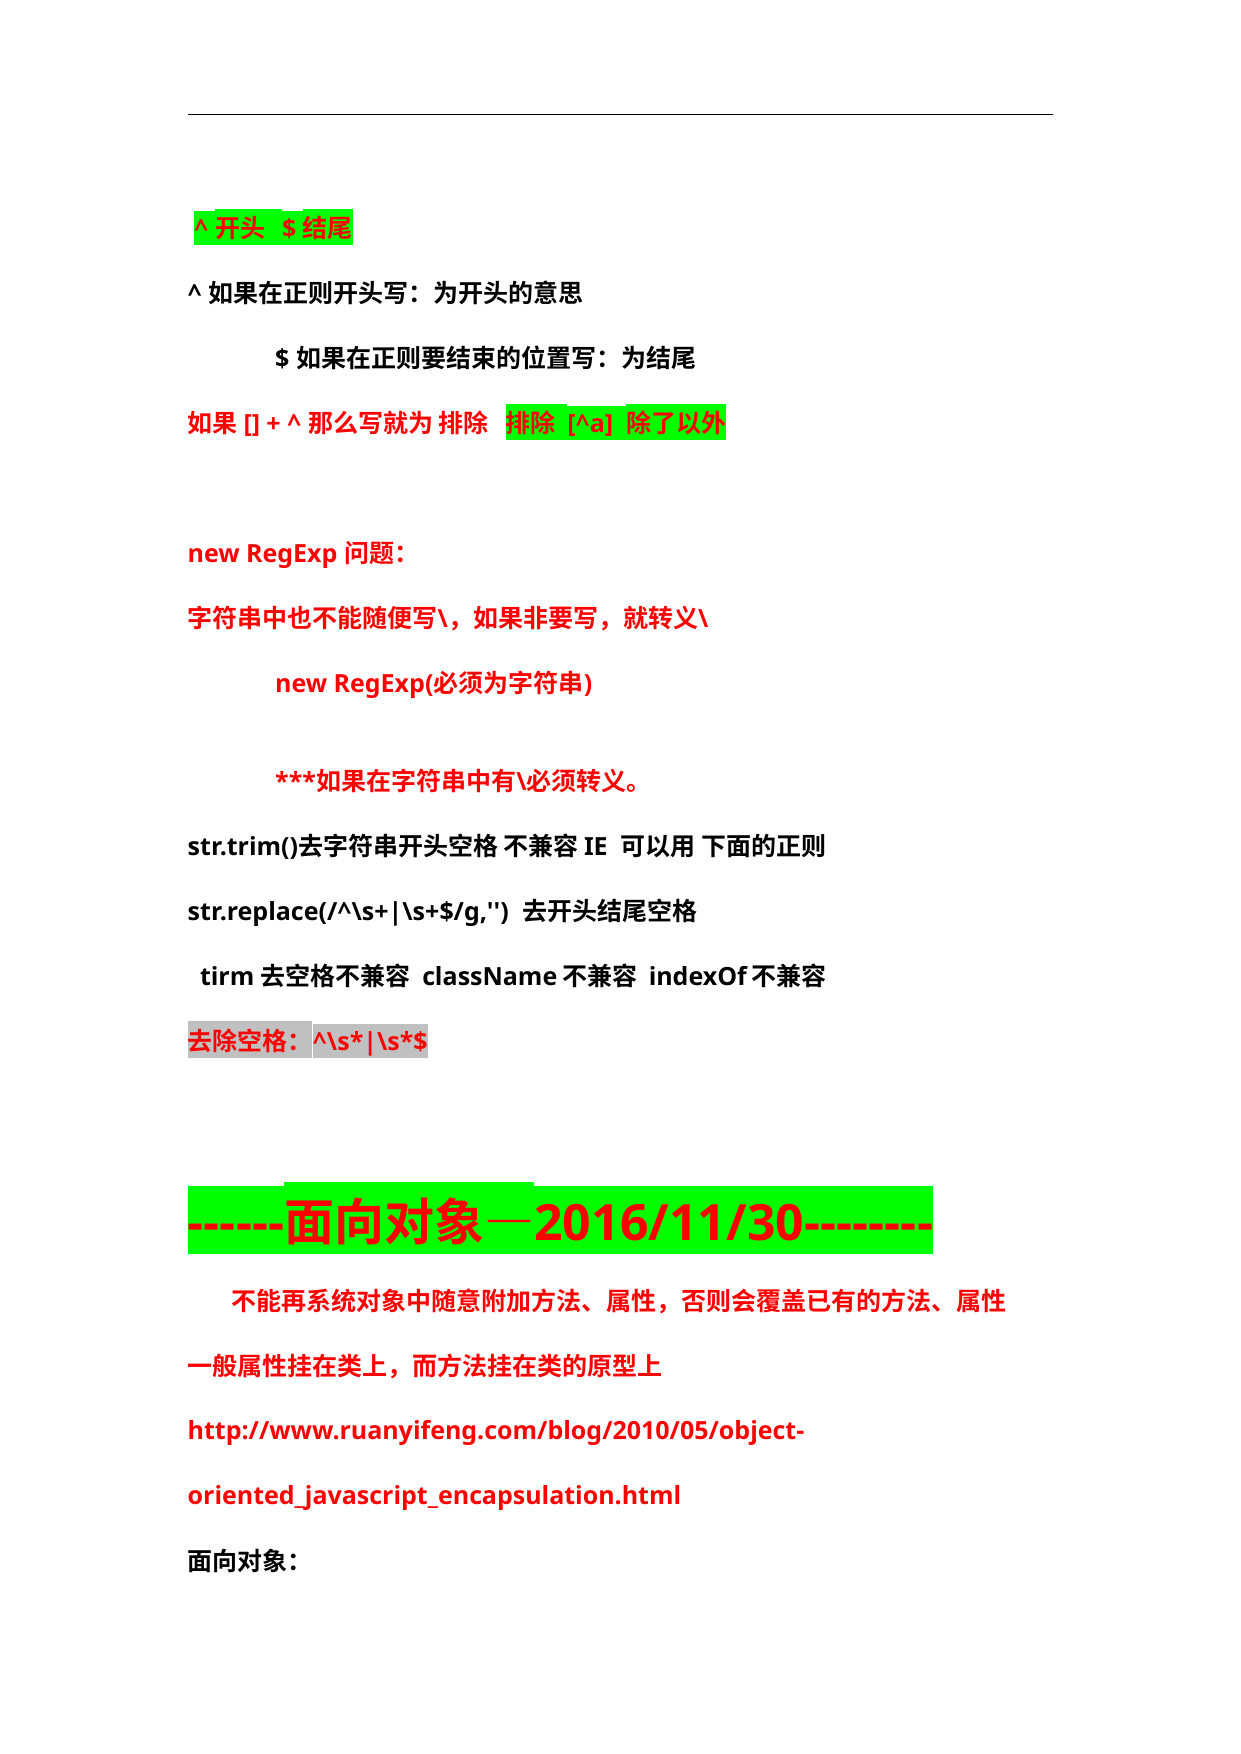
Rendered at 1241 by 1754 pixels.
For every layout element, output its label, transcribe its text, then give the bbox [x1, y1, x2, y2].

text ^ 开头 $ 结尾 [187, 194, 1053, 259]
text 去除空格：^\s*|\s*$ [187, 1007, 1053, 1072]
text ^ 如果在正则开头写：为开头的意思 [187, 259, 1053, 324]
text $ 如果在正则要结束的位置写：为结尾 [187, 324, 1053, 389]
text str.replace(/^\s+|\s+$/g,'') 去开头结尾空格 [187, 877, 1053, 942]
text http://www.ruanyifeng.com/blog/2010/05/object-oriented_javascript_encapsulation.html [187, 1397, 1053, 1527]
text tirm 去空格不兼容 className不兼容 indexOf不兼容 [187, 942, 1053, 1007]
text ***如果在字符串中有\必须转义。 [187, 747, 1053, 812]
text str.trim()去字符串开头空格 不兼容IE 可以用 下面的正则 [187, 812, 1053, 877]
text 字符串中也不能随便写\，如果非要写，就转义\ [187, 584, 1053, 649]
text new RegExp(必须为字符串) [187, 649, 1053, 714]
text 一般属性挂在类上，而方法挂在类的原型上 [187, 1332, 1053, 1397]
text 如果 [] + ^ 那么写就为 排除 排除 [^a] 除了以外 [187, 389, 1053, 454]
text 面向对象： [187, 1527, 1053, 1592]
text 不能再系统对象中随意附加方法、属性，否则会覆盖已有的方法、属性 [187, 1267, 1053, 1332]
text new RegExp 问题： [187, 519, 1053, 584]
text ------面向对象—2016/11/30-------- [187, 1169, 1053, 1267]
